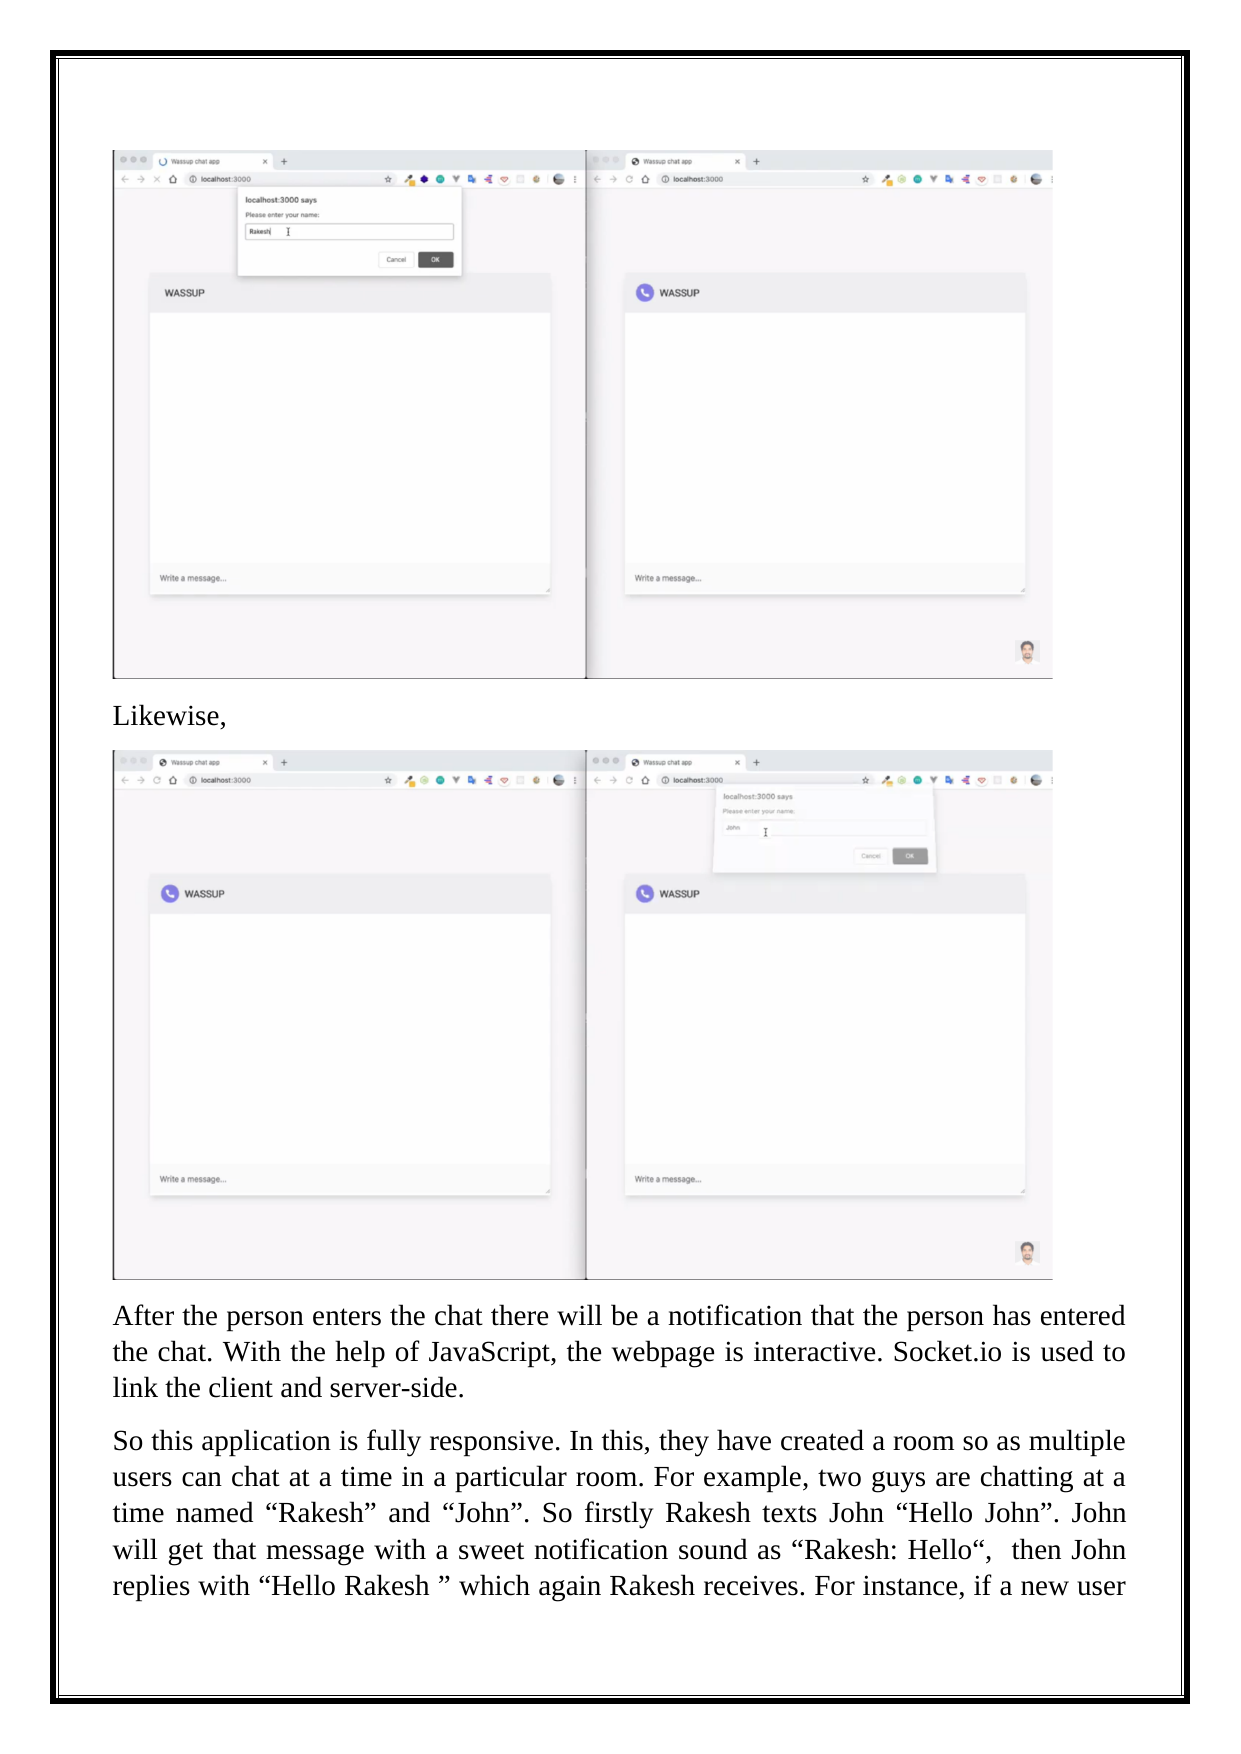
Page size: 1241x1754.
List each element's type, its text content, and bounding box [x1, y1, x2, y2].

picture [112, 150, 1053, 679]
text After the person enters the chat there will be a notification that the person has entered the chat. With the help of JavaScript, the webpage is interactive. Socket.io is used to link the client and server-side. [112, 1298, 1128, 1404]
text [112, 1423, 1128, 1601]
picture [112, 750, 1053, 1280]
text Likewise, [112, 698, 1128, 731]
